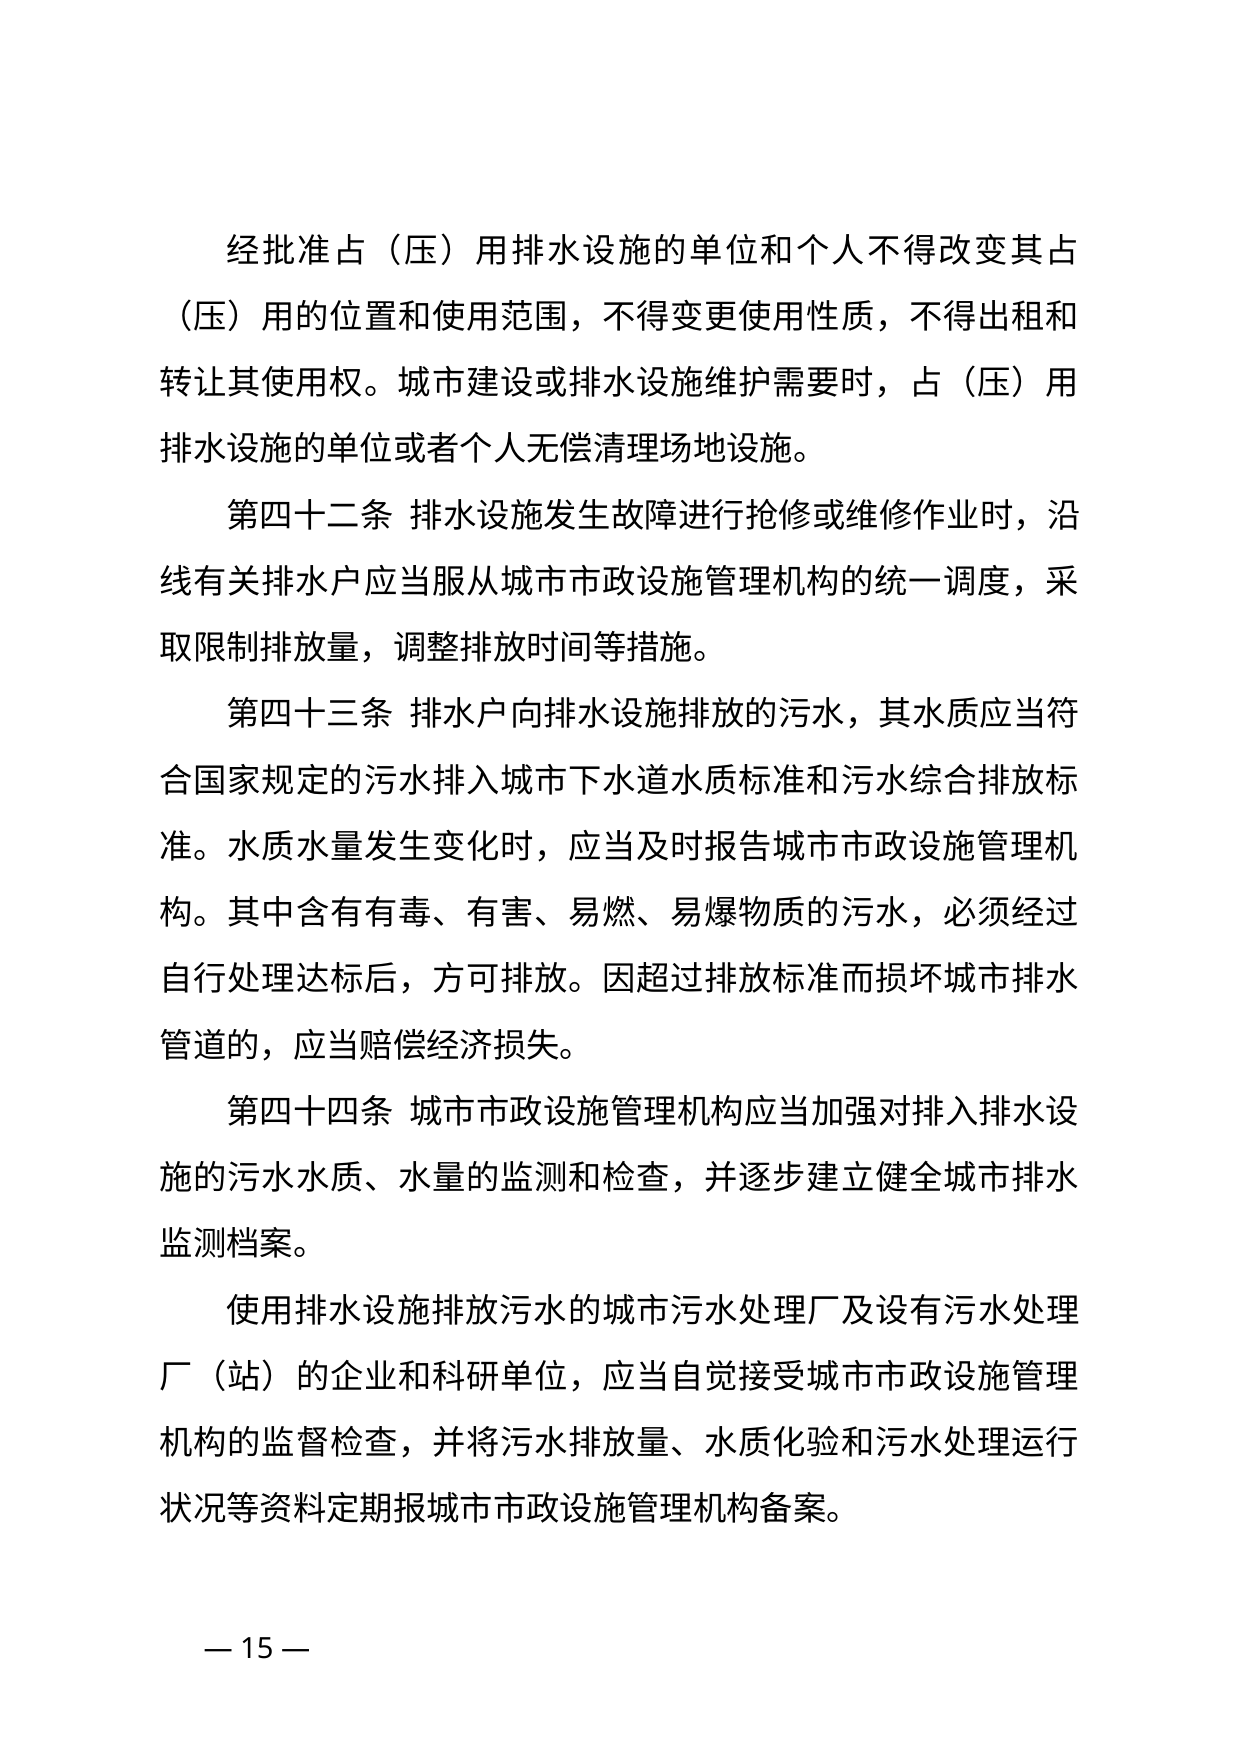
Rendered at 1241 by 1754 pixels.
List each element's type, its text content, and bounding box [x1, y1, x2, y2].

text 使用排水设施排放污水的城市污水处理厂及设有污水处理厂（站）的企业和科研单位，应当自觉接受城市市政设施管理机构的监督检查，并将污水排放量、水质化验和污水处理运行状况等资料定期报城市市政设施管理机构备案。 [159, 1274, 1081, 1539]
text 第四十二条 排水设施发生故障进行抢修或维修作业时，沿线有关排水户应当服从城市市政设施管理机构的统一调度，采取限制排放量，调整排放时间等措施。 [159, 479, 1081, 678]
text 第四十三条 排水户向排水设施排放的污水，其水质应当符合国家规定的污水排入城市下水道水质标准和污水综合排放标准。水质水量发生变化时，应当及时报告城市市政设施管理机构。其中含有有毒、有害、易燃、易爆物质的污水，必须经过自行处理达标后，方可排放。因超过排放标准而损坏城市排水管道的，应当赔偿经济损失。 [159, 678, 1081, 1076]
text 经批准占（压）用排水设施的单位和个人不得改变其占（压）用的位置和使用范围，不得变更使用性质，不得出租和转让其使用权。城市建设或排水设施维护需要时，占（压）用排水设施的单位或者个人无偿清理场地设施。 [159, 214, 1081, 479]
text 第四十四条 城市市政设施管理机构应当加强对排入排水设施的污水水质、水量的监测和检查，并逐步建立健全城市排水监测档案。 [159, 1076, 1081, 1274]
